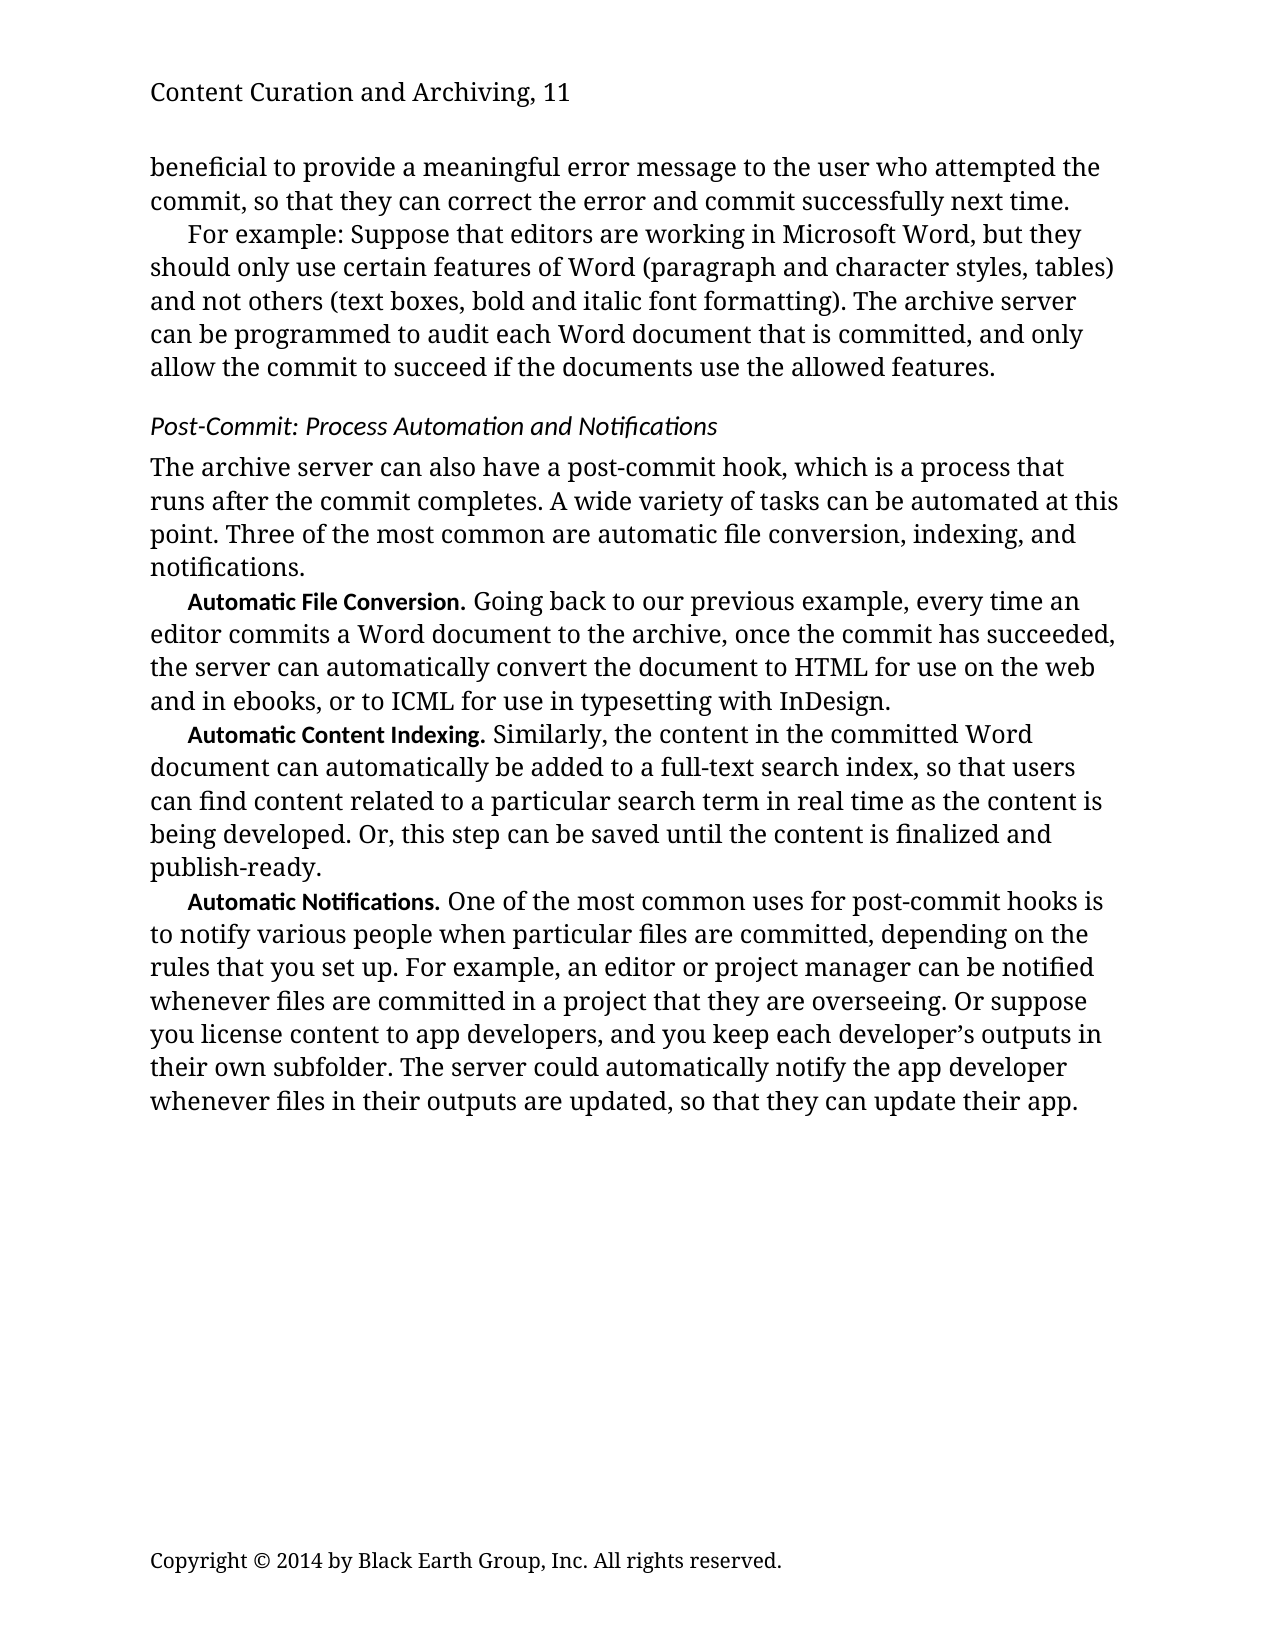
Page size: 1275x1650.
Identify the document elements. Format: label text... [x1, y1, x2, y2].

text Automatic Content Indexing. Similarly, the content in the committed Word document can automatically be added to a full-text search index, so that users can find content related to a particular search term in real time as the content is being developed. Or, this step can be saved until the content is finalized and publish-ready. [150, 717, 1125, 883]
text For example: Suppose that editors are working in Microsoft Word, but they should only use certain features of Word (paragraph and character styles, tables) and not others (text boxes, bold and italic font formatting). The archive server can be programmed to audit each Word document that is committed, and only allow the commit to succeed if the documents use the allowed features. [150, 217, 1125, 383]
text Automatic Notifications. One of the most common uses for post-commit hooks is to notify various people when particular files are committed, depending on the rules that you set up. For example, an editor or project manager can be notified whenever files are committed in a project that they are overseeing. Or suppose you license content to app developers, and you keep each developer’s outputs in their own subfolder. The server could automatically notify the app developer whenever files in their outputs are updated, so that they can update their app. [150, 883, 1125, 1117]
text The archive server can also have a post-commit hook, which is a process that runs after the commit completes. A wide variety of tasks can be automated at this point. Three of the most common are automatic file conversion, indexing, and notifications. [150, 450, 1125, 583]
subtitle Post-Commit: Process Automation and Notifications [150, 408, 1125, 442]
text Automatic File Conversion. Going back to our previous example, every time an editor commits a Word document to the archive, once the commit has succeeded, the server can automatically convert the document to HTML for use on the web and in ebooks, or to ICML for use in typesetting with InDesign. [150, 583, 1125, 717]
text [150, 150, 1125, 217]
